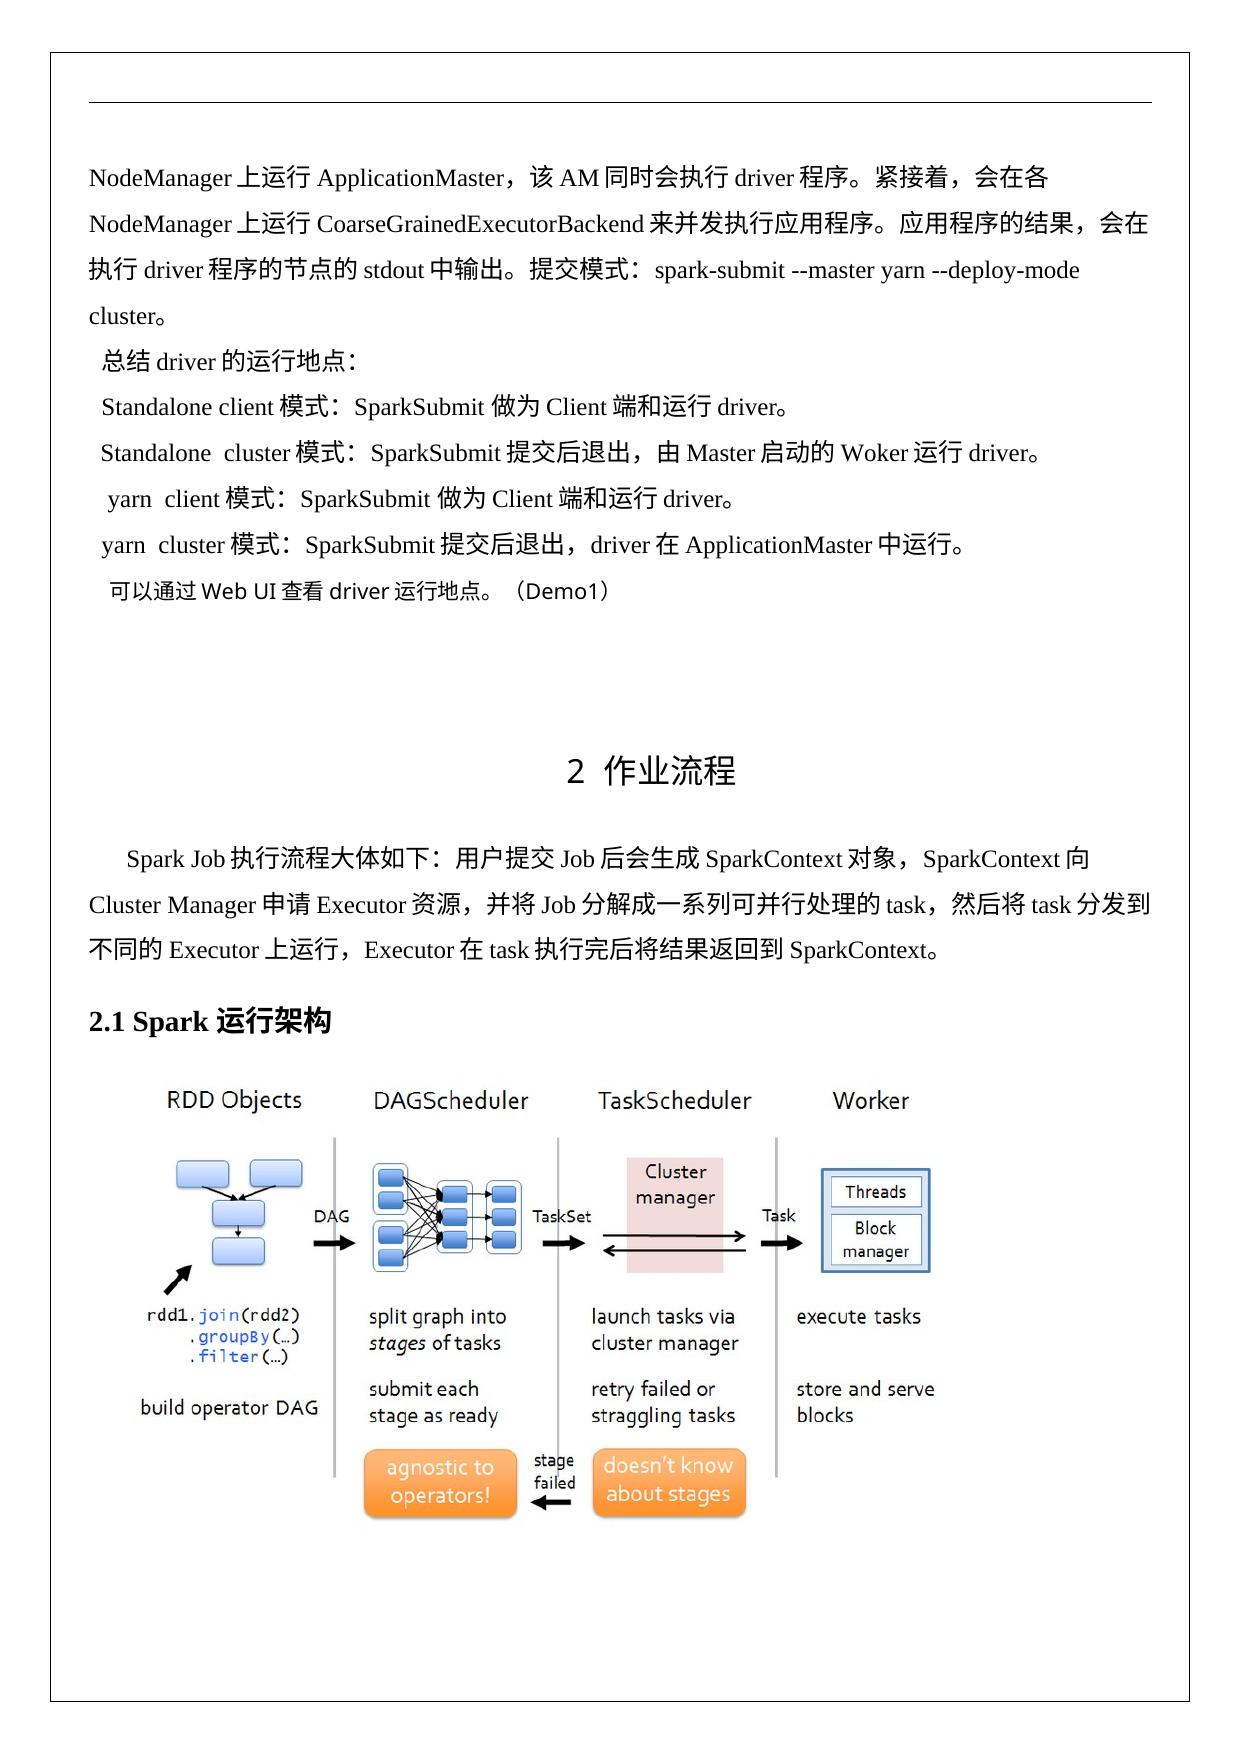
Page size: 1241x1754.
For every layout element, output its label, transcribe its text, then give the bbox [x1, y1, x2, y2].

text Standalone client模式：SparkSubmit 做为Client端和运行driver。 [89, 379, 1152, 425]
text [89, 150, 1152, 333]
text yarn client模式：SparkSubmit 做为Client端和运行driver。 [89, 471, 1152, 517]
text 总结driver的运行地点： [89, 333, 1152, 379]
text yarn cluster模式：SparkSubmit提交后退出，driver在ApplicationMaster中运行。 [89, 517, 1152, 562]
picture [117, 1078, 983, 1531]
subtitle 2.1 Spark 运行架构 [89, 997, 1152, 1039]
list 作业流程 [151, 744, 1152, 793]
text Standalone cluster模式：SparkSubmit提交后退出，由Master启动的Woker运行driver。 [100, 425, 1152, 471]
text 可以通过Web UI查看driver运行地点。（Demo1） [89, 562, 1152, 608]
text Spark Job执行流程大体如下：用户提交Job后会生成SparkContext对象，SparkContext向Cluster Manager申请Executor资源，并将Job分解成一系列可并行处理的task，然后将task分发到不同的Executor上运行，Executor在task执行完后将结果返回到SparkContext。 [89, 831, 1152, 968]
